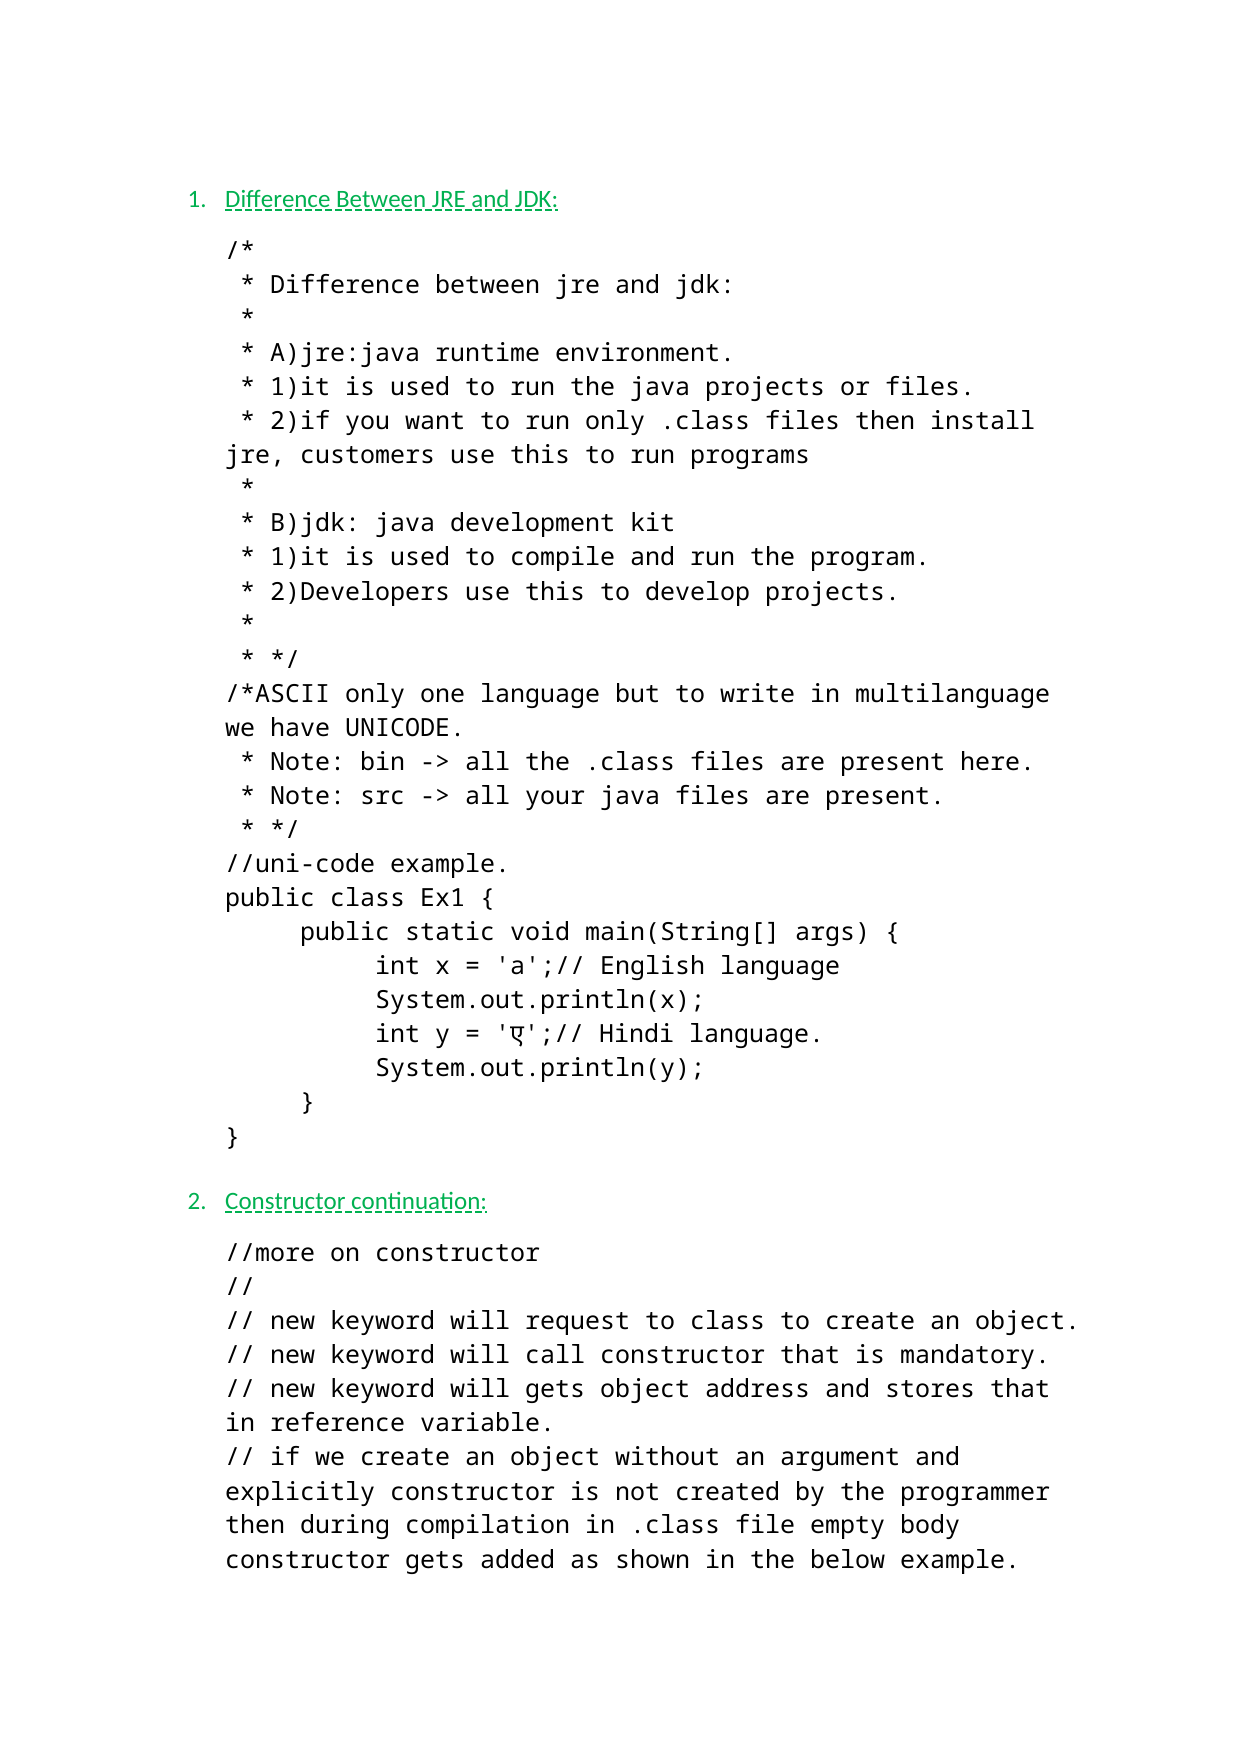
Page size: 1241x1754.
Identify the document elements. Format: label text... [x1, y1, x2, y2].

text } [225, 1084, 1090, 1118]
text * [225, 607, 1090, 641]
text * 1)it is used to run the java projects or files. [225, 369, 1090, 403]
text * 1)it is used to compile and run the program. [225, 539, 1090, 573]
list Difference Between JRE and JDK: [187, 183, 1090, 213]
text * A)jre:java runtime environment. [225, 335, 1090, 369]
text * 2)if you want to run only .class files then install jre, customers use this to run programs [225, 403, 1090, 471]
text * Difference between jre and jdk: [225, 267, 1090, 301]
text int x = 'a';// English language [225, 948, 1090, 982]
text } [225, 1118, 1090, 1152]
text * Note: bin -> all the .class files are present here. [225, 743, 1090, 777]
text * 2)Developers use this to develop projects. [225, 573, 1090, 607]
text // new keyword will request to class to create an object. [225, 1303, 1090, 1337]
text /* [225, 232, 1090, 267]
text public class Ex1 { [225, 880, 1090, 914]
text public static void main(String[] args) { [225, 914, 1090, 948]
text * */ [225, 641, 1090, 675]
text * Note: src -> all your java files are present. [225, 777, 1090, 812]
text int y = 'ए';// Hindi language. [225, 1016, 1090, 1050]
list Constructor continuation: [187, 1185, 1090, 1216]
text //uni-code example. [225, 846, 1090, 880]
text * */ [225, 812, 1090, 846]
text System.out.println(x); [225, 982, 1090, 1016]
text //more on constructor [225, 1235, 1090, 1269]
text * [225, 301, 1090, 335]
text System.out.println(y); [225, 1050, 1090, 1084]
text * [225, 471, 1090, 505]
text * B)jdk: java development kit [225, 505, 1090, 539]
text /*ASCII only one language but to write in multilanguage we have UNICODE. [225, 675, 1090, 743]
text // new keyword will call constructor that is mandatory. [225, 1337, 1090, 1371]
text // if we create an object without an argument and explicitly constructor is not created by the programmer then during compilation in .class file empty body constructor gets added as shown in the below example. [225, 1439, 1090, 1575]
text // new keyword will gets object address and stores that in reference variable. [225, 1371, 1090, 1439]
text // [225, 1269, 1090, 1303]
